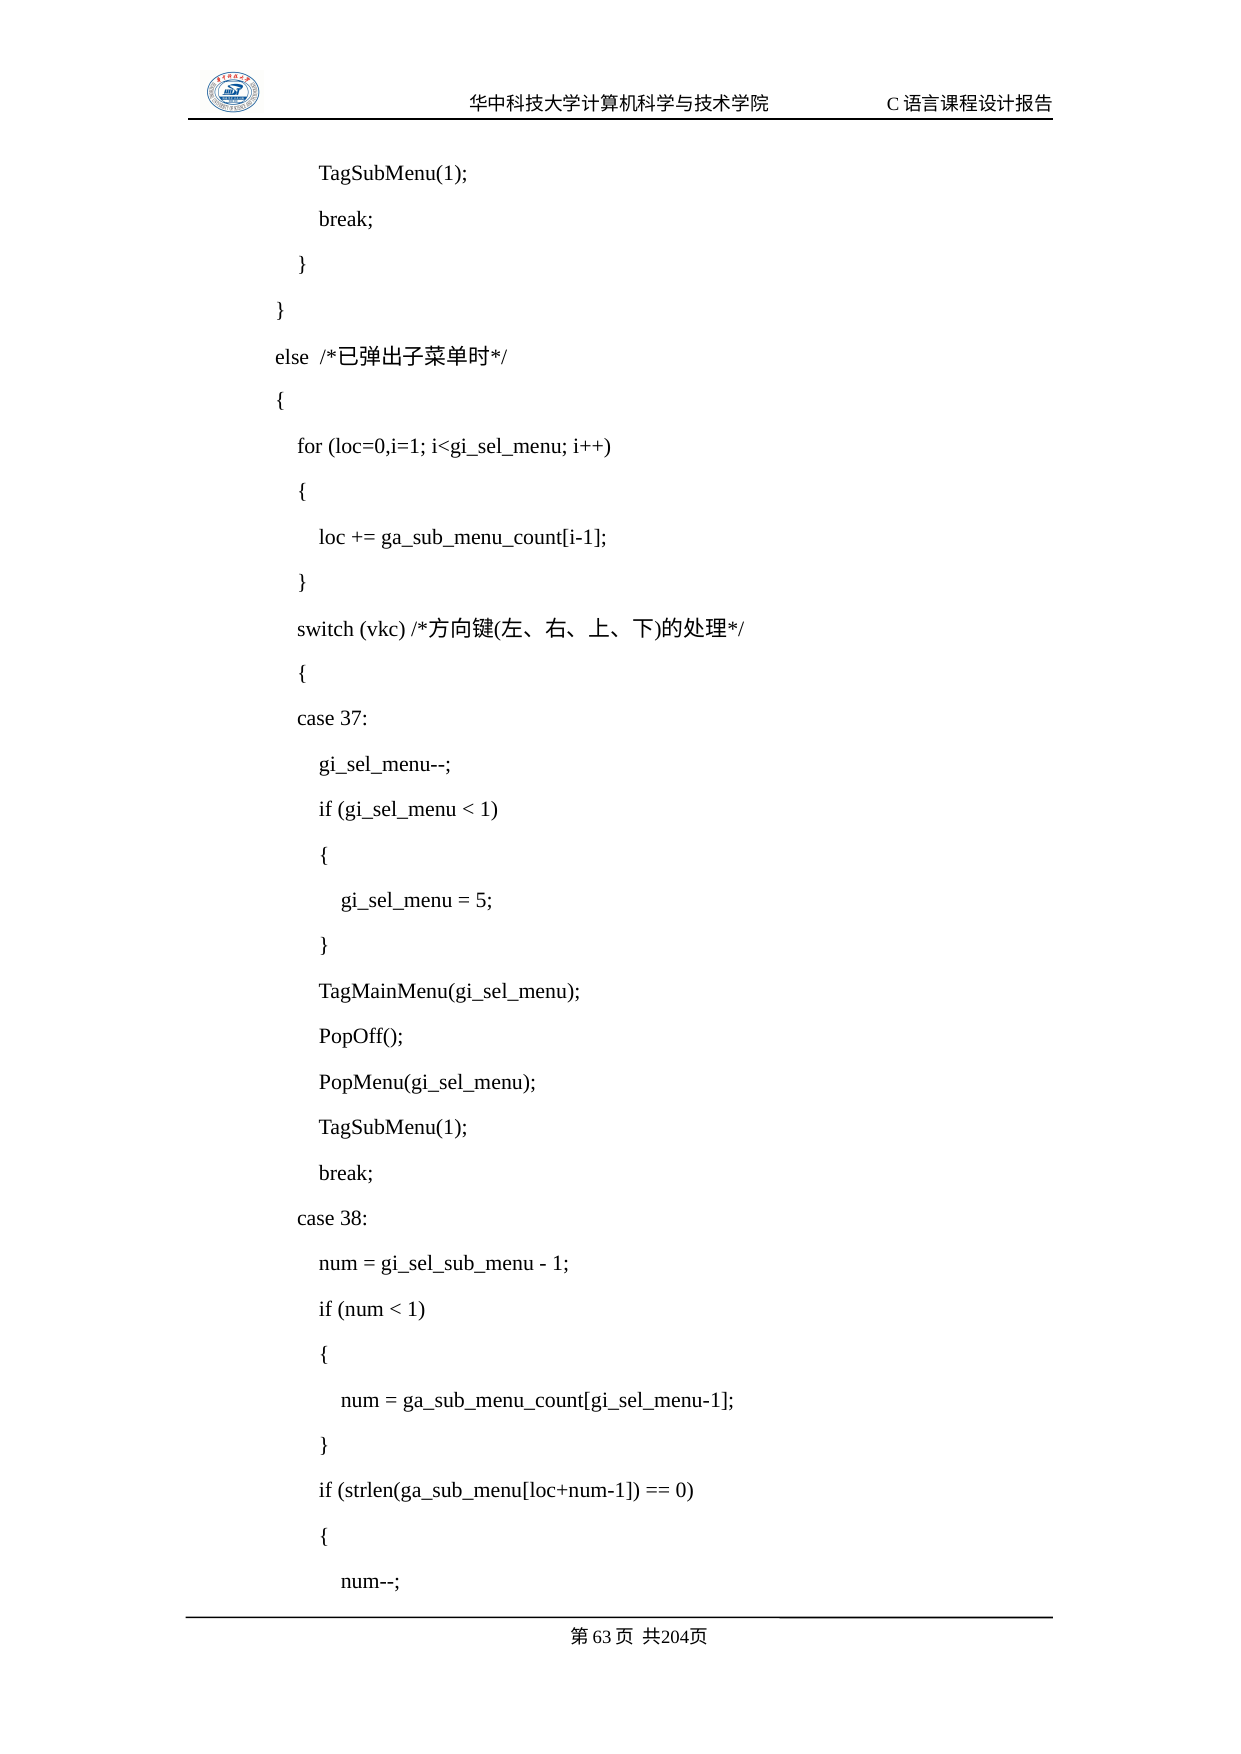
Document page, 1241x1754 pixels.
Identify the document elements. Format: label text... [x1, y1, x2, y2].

text else /*已弹出子菜单时*/ [187, 332, 1053, 377]
text PopMenu(gi_sel_menu); [187, 1059, 1053, 1104]
text { [187, 650, 1053, 695]
text } [187, 1422, 1053, 1467]
text } [187, 287, 1053, 332]
text if (num < 1) [187, 1286, 1053, 1331]
text TagMainMenu(gi_sel_menu); [187, 968, 1053, 1013]
text switch (vkc) /*方向键(左、右、上、下)的处理*/ [187, 604, 1053, 650]
text num--; [187, 1558, 1053, 1604]
text num = ga_sub_menu_count[gi_sel_menu-1]; [187, 1377, 1053, 1422]
text TagSubMenu(1); [187, 150, 1053, 196]
text num = gi_sel_sub_menu - 1; [187, 1240, 1053, 1286]
picture [200, 70, 264, 113]
text break; [187, 196, 1053, 241]
text gi_sel_menu = 5; [187, 877, 1053, 922]
text if (gi_sel_menu < 1) [187, 786, 1053, 832]
text break; [187, 1149, 1053, 1195]
text { [187, 468, 1053, 514]
text gi_sel_menu--; [187, 741, 1053, 786]
text } [187, 559, 1053, 604]
text { [187, 1513, 1053, 1558]
text case 38: [187, 1195, 1053, 1240]
text loc += ga_sub_menu_count[i-1]; [187, 514, 1053, 559]
text { [187, 1331, 1053, 1377]
text if (strlen(ga_sub_menu[loc+num-1]) == 0) [187, 1467, 1053, 1513]
text case 37: [187, 695, 1053, 741]
text } [187, 241, 1053, 287]
text { [187, 832, 1053, 877]
text PopOff(); [187, 1013, 1053, 1059]
text TagSubMenu(1); [187, 1104, 1053, 1149]
text } [187, 922, 1053, 968]
text for (loc=0,i=1; i<gi_sel_menu; i++) [187, 423, 1053, 468]
text { [187, 377, 1053, 423]
